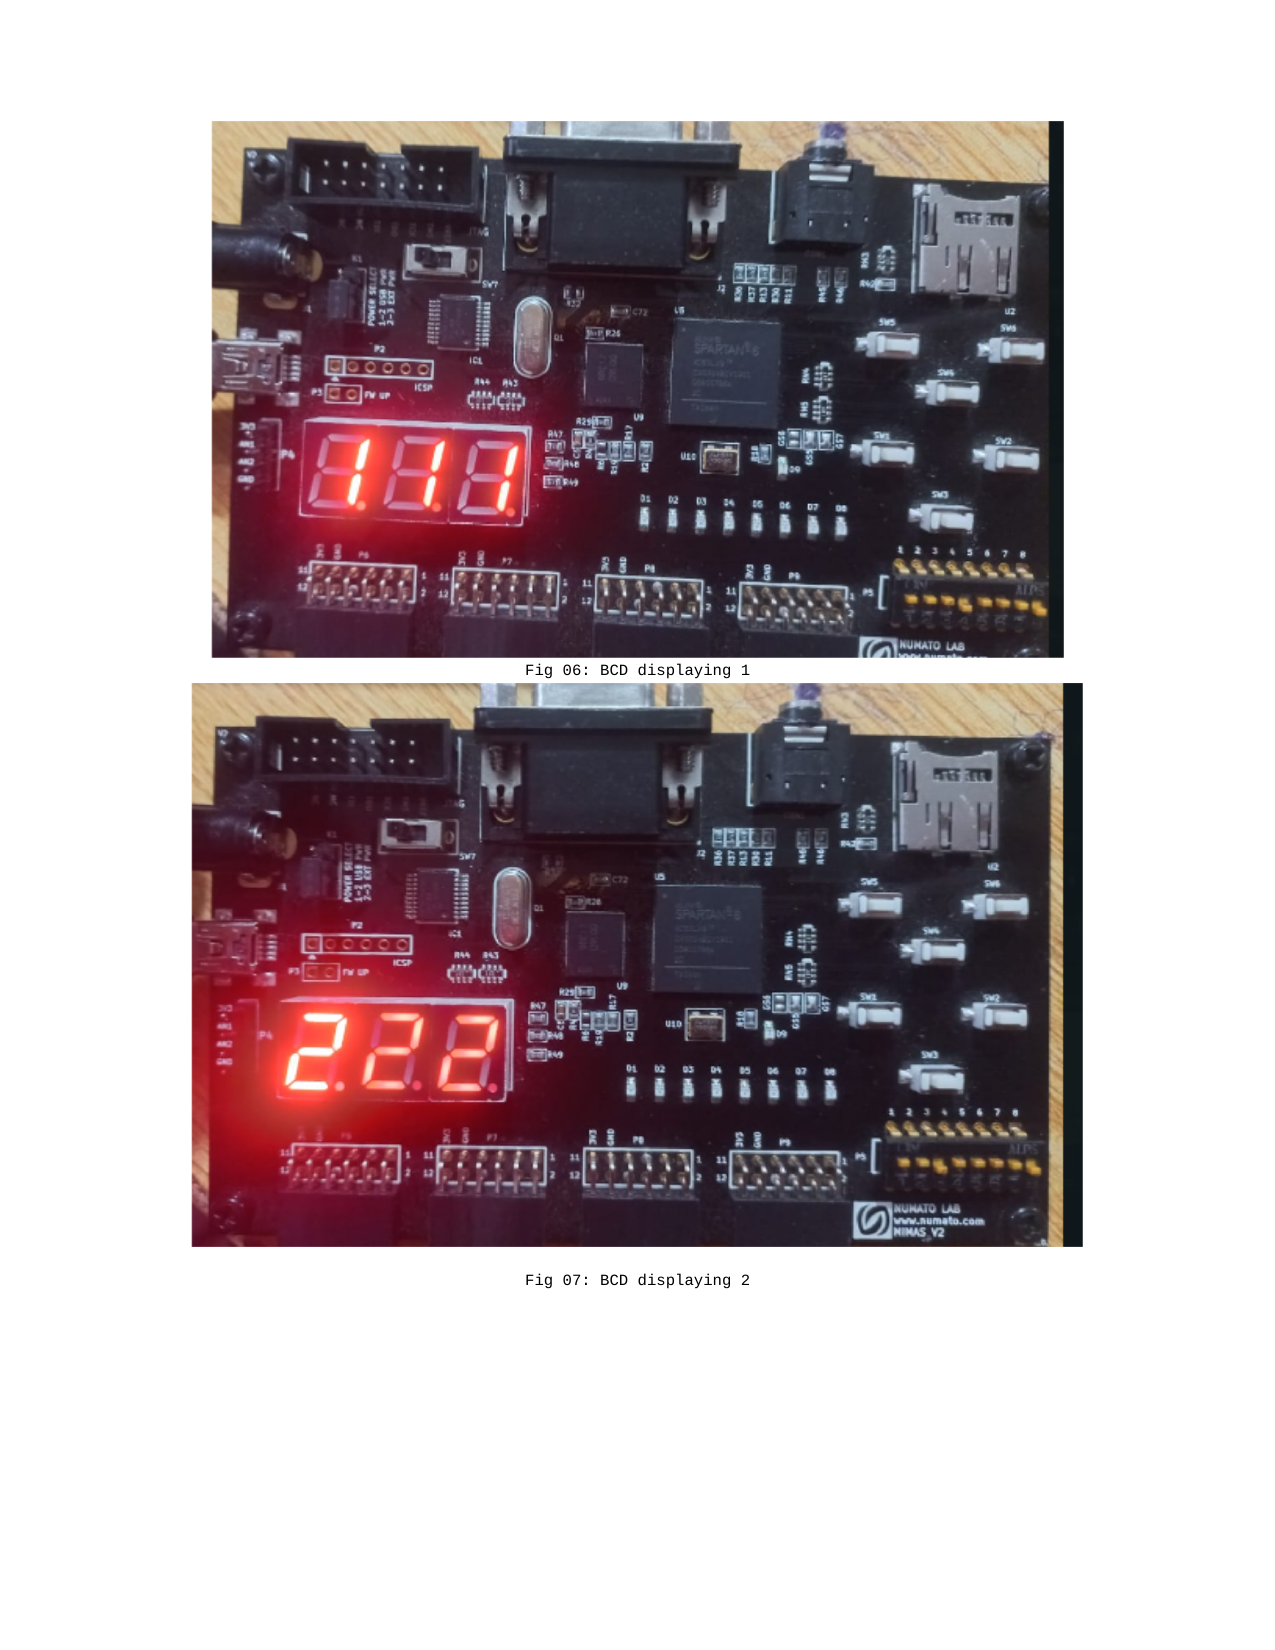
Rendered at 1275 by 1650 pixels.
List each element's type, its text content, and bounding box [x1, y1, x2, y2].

picture [213, 122, 1063, 657]
text Fig 07: BCD displaying 2 [150, 1272, 1125, 1290]
text Fig 06: BCD displaying 1 [150, 662, 1125, 679]
picture [193, 684, 1082, 1246]
